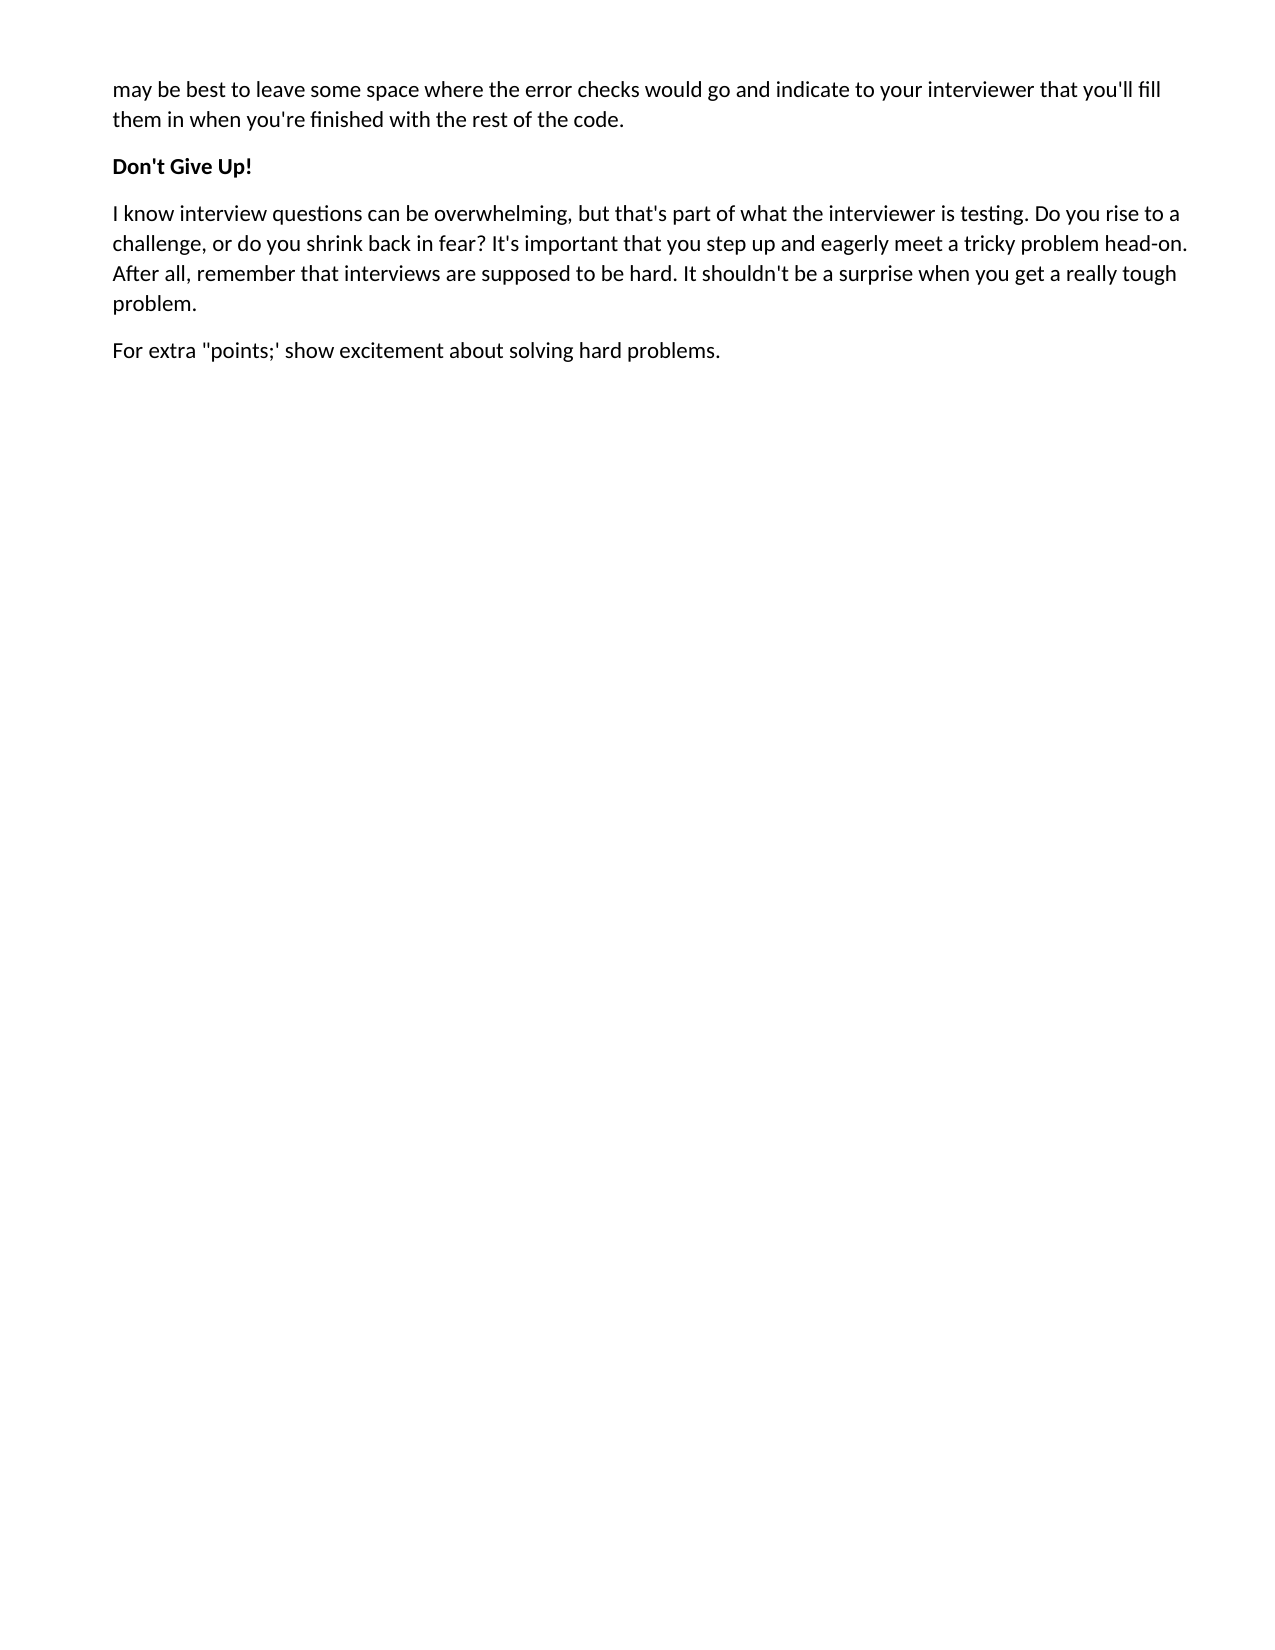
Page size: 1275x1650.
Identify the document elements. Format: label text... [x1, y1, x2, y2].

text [112, 75, 1200, 133]
text I know interview questions can be overwhelming, but that's part of what the interviewer is testing. Do you rise to a challenge, or do you shrink back in fear? It's important that you step up and eagerly meet a tricky problem head-on. After all, remember that interviews are supposed to be hard. It shouldn't be a surprise when you get a really tough problem. [112, 199, 1200, 318]
text Don't Give Up! [112, 152, 1200, 180]
text For extra "points;' show excitement about solving hard problems. [112, 336, 1200, 364]
